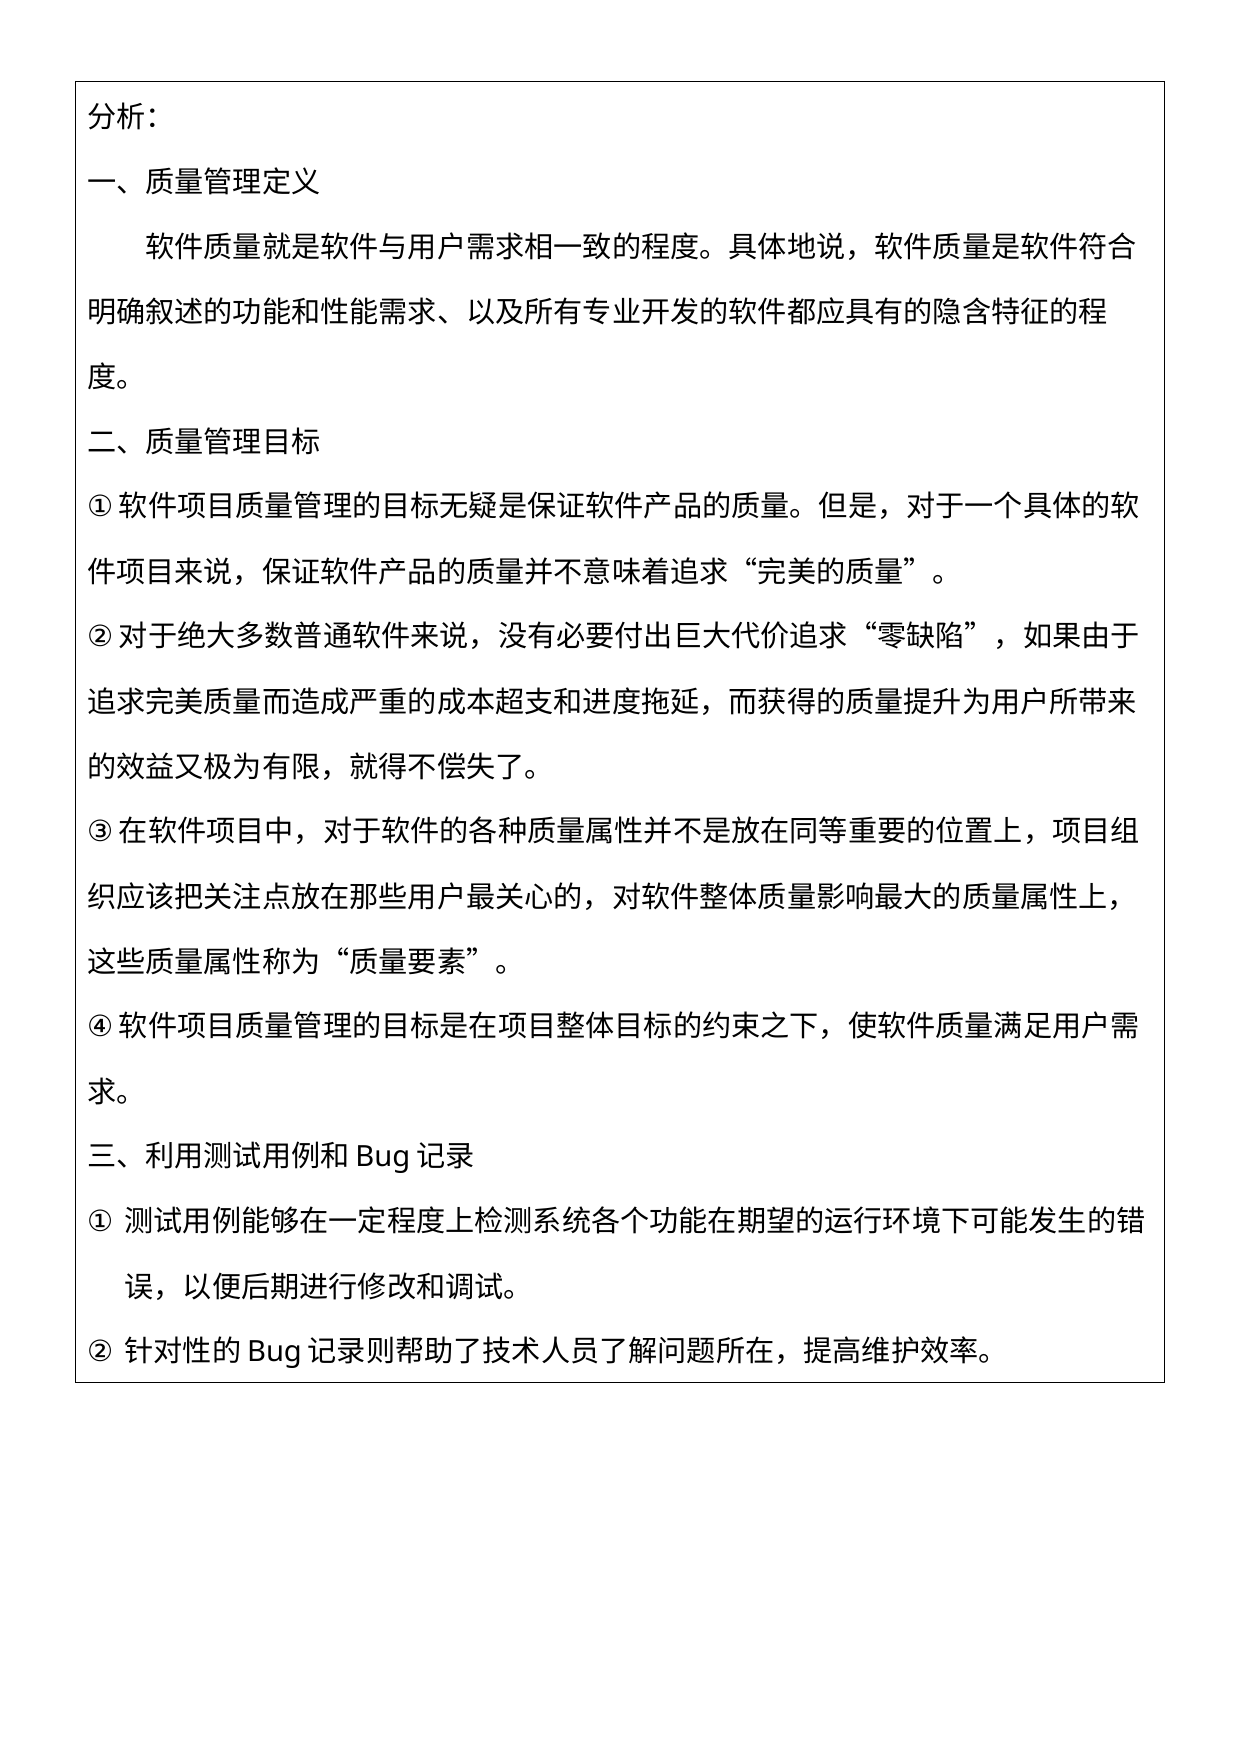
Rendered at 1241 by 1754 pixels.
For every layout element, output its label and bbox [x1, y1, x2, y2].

table_cell [76, 82, 1164, 1382]
